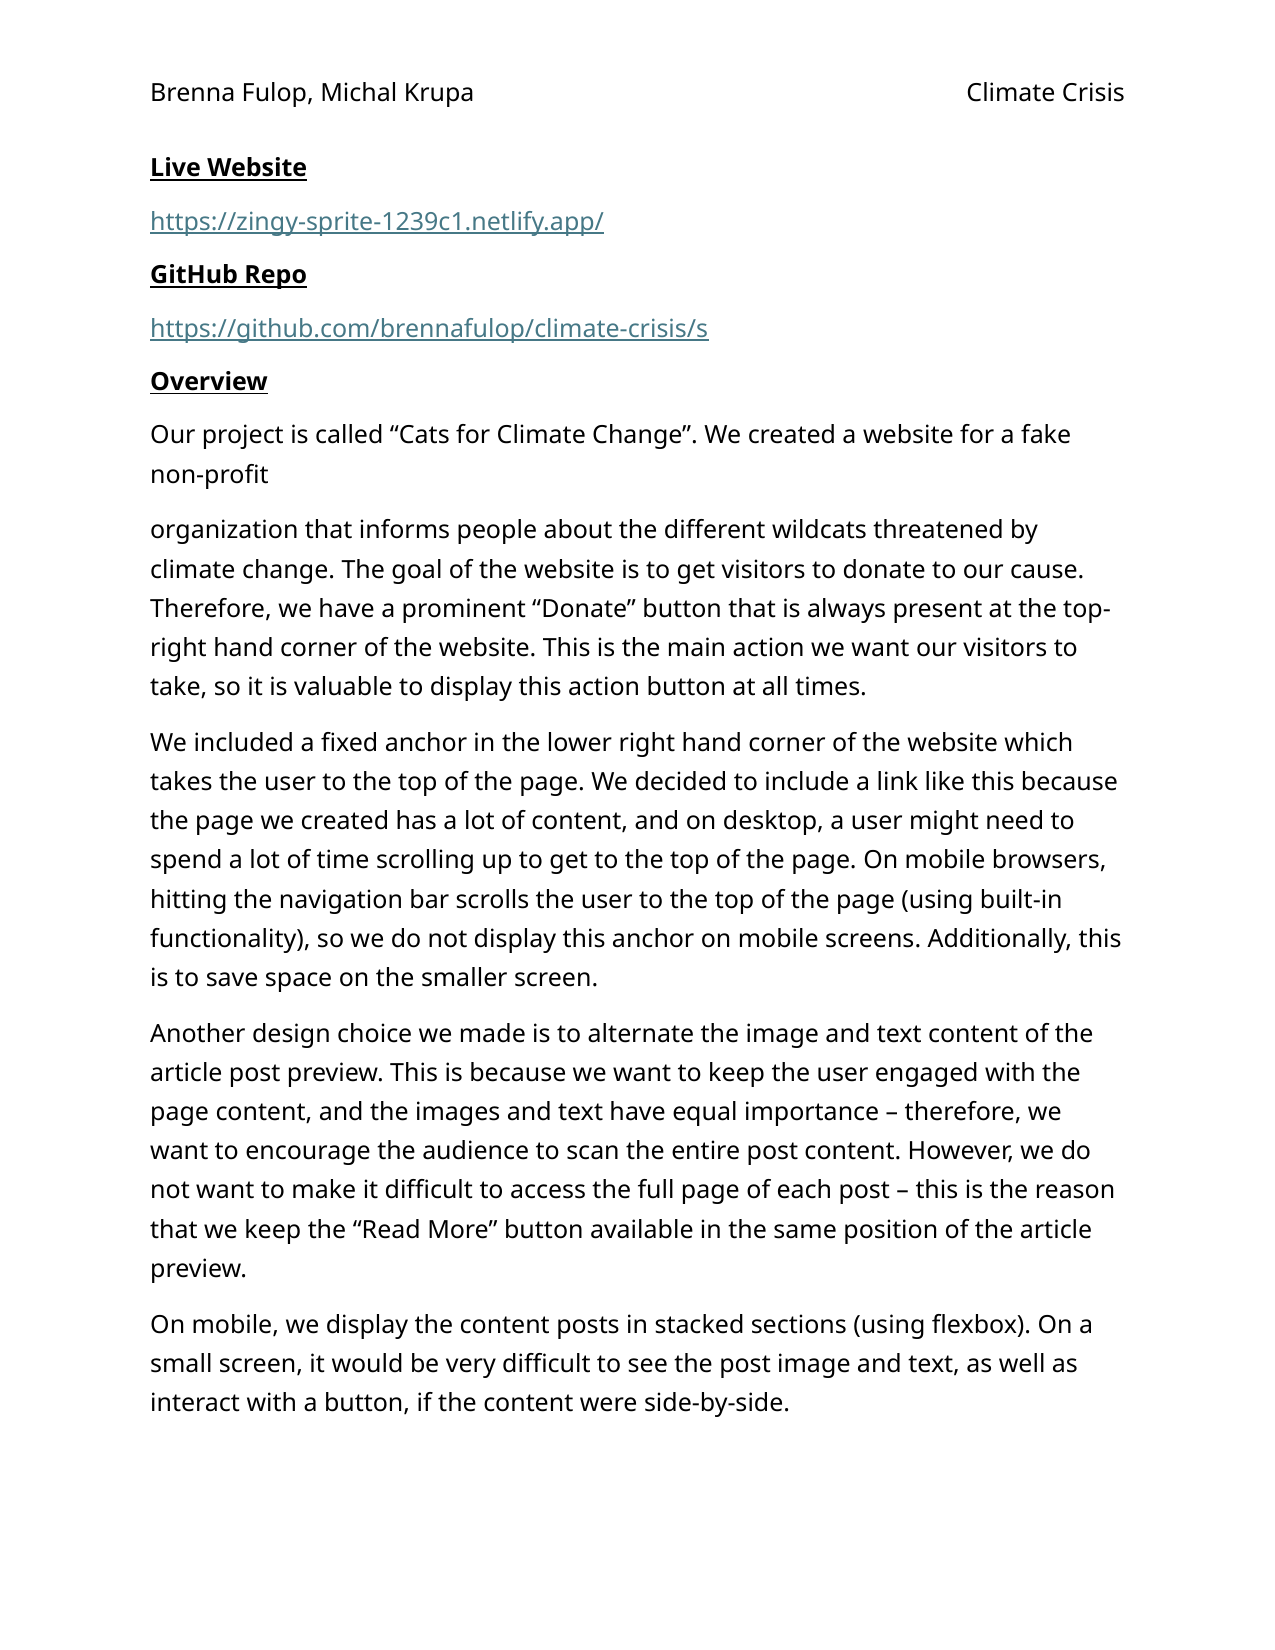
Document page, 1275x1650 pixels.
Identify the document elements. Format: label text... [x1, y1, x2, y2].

text Overview [150, 364, 1125, 398]
text organization that informs people about the different wildcats threatened by climate change. The goal of the website is to get visitors to donate to our cause. Therefore, we have a prominent “Donate” button that is always present at the top-right hand corner of the website. This is the main action we want our visitors to take, so it is valuable to display this action button at all times. [150, 512, 1125, 703]
text Our project is called “Cats for Climate Change”. We created a website for a fake non-profit [150, 417, 1125, 490]
text On mobile, we display the content posts in stacked sections (using flexbox). On a small screen, it would be very difficult to see the post image and text, as well as interact with a button, if the content were side-by-side. [150, 1306, 1125, 1419]
text GitHub Repo [150, 257, 1125, 291]
text https://zingy-sprite-1239c1.netlify.app/ [150, 203, 1125, 237]
text Another design choice we made is to alternate the image and text content of the article post preview. This is because we want to keep the user engaged with the page content, and the images and text have equal importance – therefore, we want to encourage the audience to scan the entire post content. However, we do not want to make it difficult to access the full page of each post – this is the reason that we keep the “Read More” button available in the same position of the article preview. [150, 1016, 1125, 1284]
text We included a fixed anchor in the lower right hand corner of the website which takes the user to the top of the page. We decided to include a link like this because the page we created has a lot of content, and on desktop, a user might need to spend a lot of time scrolling up to get to the top of the page. On mobile browsers, hitting the navigation bar scrolls the user to the top of the page (using built-in functionality), so we do not display this anchor on mobile screens. Additionally, this is to save space on the smaller screen. [150, 725, 1125, 994]
text https://github.com/brennafulop/climate-crisis/s [150, 310, 1125, 344]
text Live Website [150, 150, 1125, 184]
